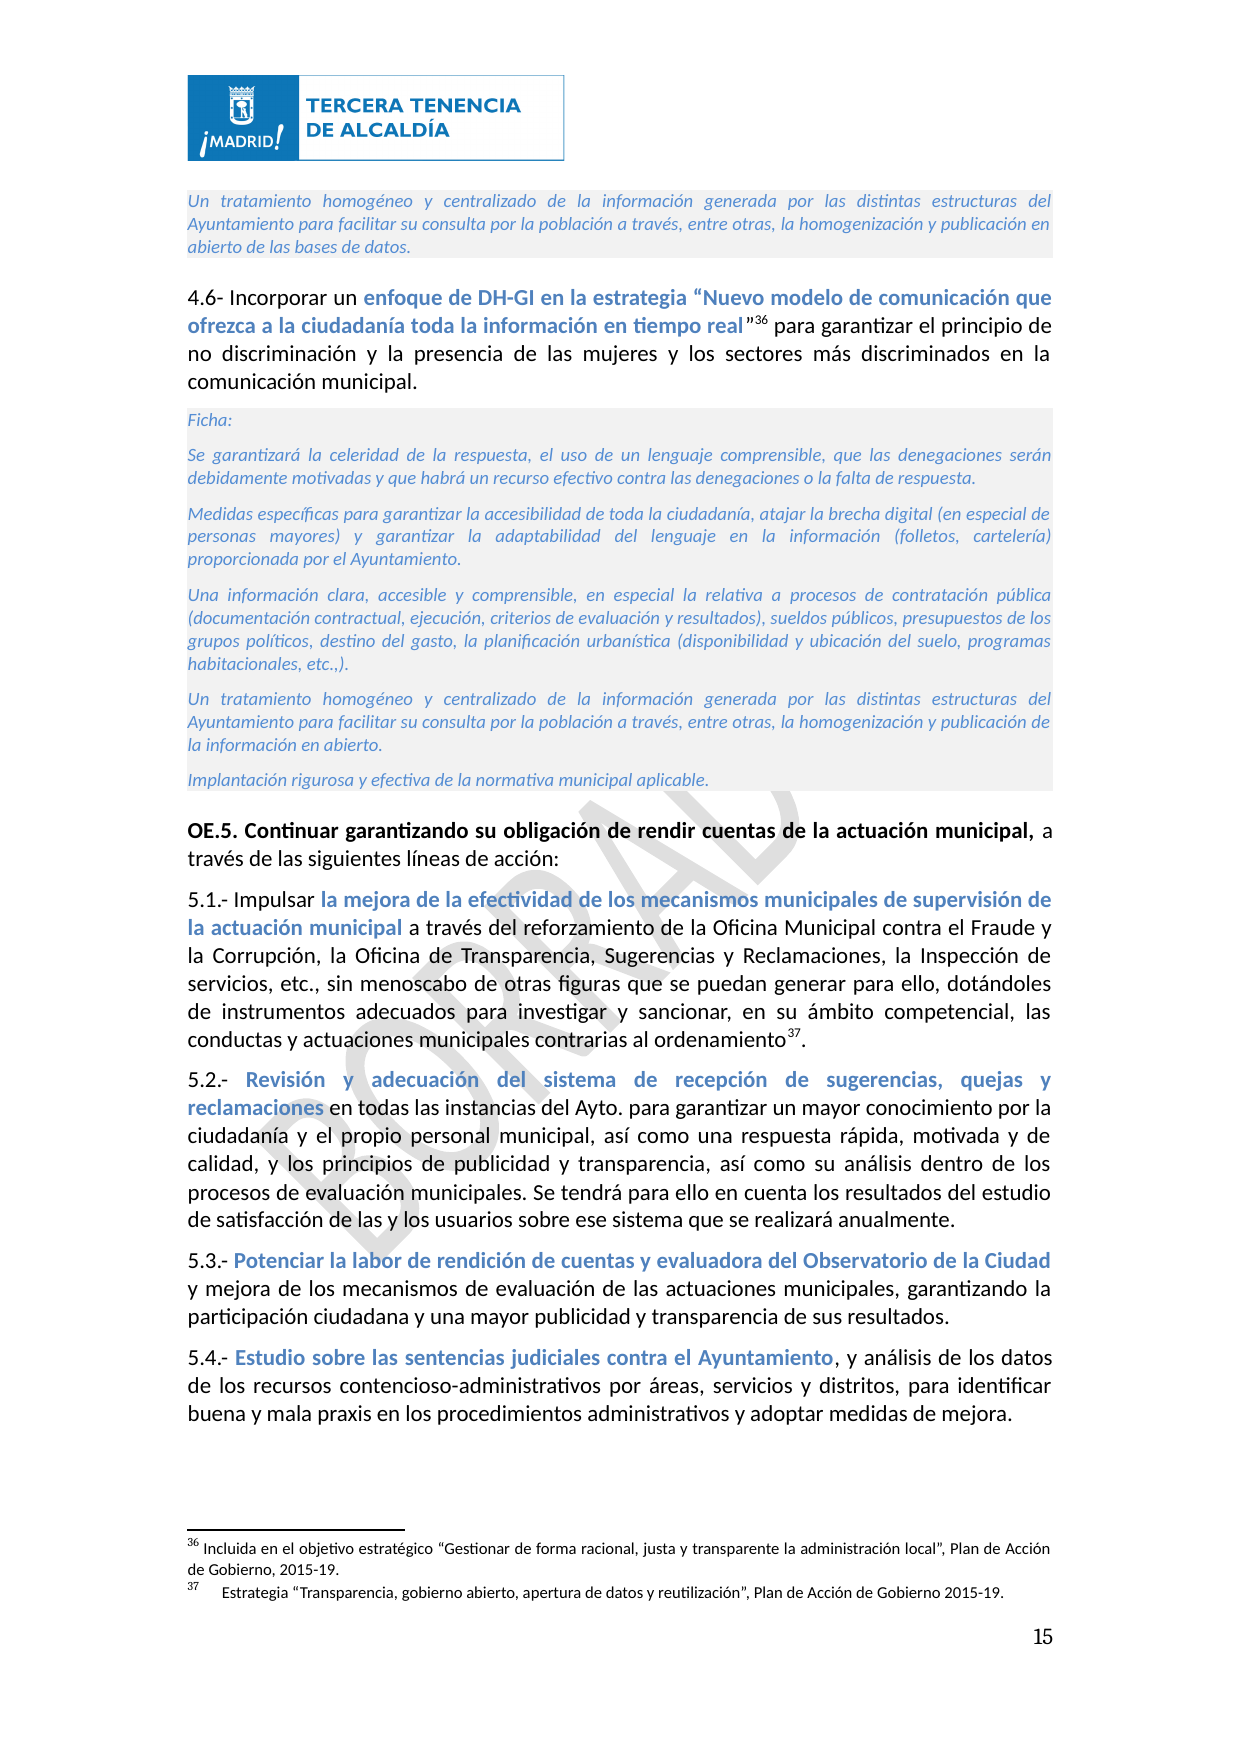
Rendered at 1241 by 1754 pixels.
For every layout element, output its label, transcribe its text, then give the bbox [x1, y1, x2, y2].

text Un tratamiento homogéneo y centralizado de la información generada por las distintas estructuras del Ayuntamiento para facilitar su consulta por la población a través, entre otras, la homogenización y publicación de la información en abierto. [187, 687, 1053, 756]
text 4.6- Incorporar un enfoque de DH-GI en la estrategia “Nuevo modelo de comunicación que ofrezca a la ciudadanía toda la información en tiempo real” para garantizar el principio de no discriminación y la presencia de las mujeres y los sectores más discriminados en la comunicación municipal. [187, 283, 1053, 396]
text Una información clara, accesible y comprensible, en especial la relativa a procesos de contratación pública (documentación contractual, ejecución, criterios de evaluación y resultados), sueldos públicos, presupuestos de los grupos políticos, destino del gasto, la planificación urbanística (disponibilidad y ubicación del suelo, programas habitacionales, etc.,). [187, 583, 1053, 675]
text 5.2.- Revisión y adecuación del sistema de recepción de sugerencias, quejas y reclamaciones en todas las instancias del Ayto. para garantizar un mayor conocimiento por la ciudadanía y el propio personal municipal, así como una respuesta rápida, motivada y de calidad, y los principios de publicidad y transparencia, así como su análisis dentro de los procesos de evaluación municipales. Se tendrá para ello en cuenta los resultados del estudio de satisfacción de las y los usuarios sobre ese sistema que se realizará anualmente. [187, 1066, 1053, 1234]
text Ficha: [187, 408, 1053, 431]
text 5.4.- Estudio sobre las sentencias judiciales contra el Ayuntamiento, y análisis de los datos de los recursos contencioso-administrativos por áreas, servicios y distritos, para identificar buena y mala praxis en los procedimientos administrativos y adoptar medidas de mejora. [187, 1343, 1053, 1427]
text Implantación rigurosa y efectiva de la normativa municipal aplicable. [187, 768, 1053, 791]
text OE.5. Continuar garantizando su obligación de rendir cuentas de la actuación municipal, a través de las siguientes líneas de acción: [187, 816, 1053, 872]
text Se garantizará la celeridad de la respuesta, el uso de un lenguaje comprensible, que las denegaciones serán debidamente motivadas y que habrá un recurso efectivo contra las denegaciones o la falta de respuesta. [187, 443, 1053, 489]
text Medidas específicas para garantizar la accesibilidad de toda la ciudadanía, atajar la brecha digital (en especial de personas mayores) y garantizar la adaptabilidad del lenguaje en la información (folletos, cartelería) proporcionada por el Ayuntamiento. [187, 502, 1053, 571]
picture [187, 75, 565, 161]
text Un tratamiento homogéneo y centralizado de la información generada por las distintas estructuras del Ayuntamiento para facilitar su consulta por la población a través, entre otras, la homogenización y publicación en abierto de las bases de datos. [187, 190, 1053, 258]
text 5.3.- Potenciar la labor de rendición de cuentas y evaluadora del Observatorio de la Ciudad y mejora de los mecanismos de evaluación de las actuaciones municipales, garantizando la participación ciudadana y una mayor publicidad y transparencia de sus resultados. [187, 1246, 1053, 1330]
text 5.1.- Impulsar la mejora de la efectividad de los mecanismos municipales de supervisión de la actuación municipal a través del reforzamiento de la Oficina Municipal contra el Fraude y la Corrupción, la Oficina de Transparencia, Sugerencias y Reclamaciones, la Inspección de servicios, etc., sin menoscabo de otras figuras que se puedan generar para ello, dotándoles de instrumentos adecuados para investigar y sancionar, en su ámbito competencial, las conductas y actuaciones municipales contrarias al ordenamiento. [187, 885, 1053, 1053]
